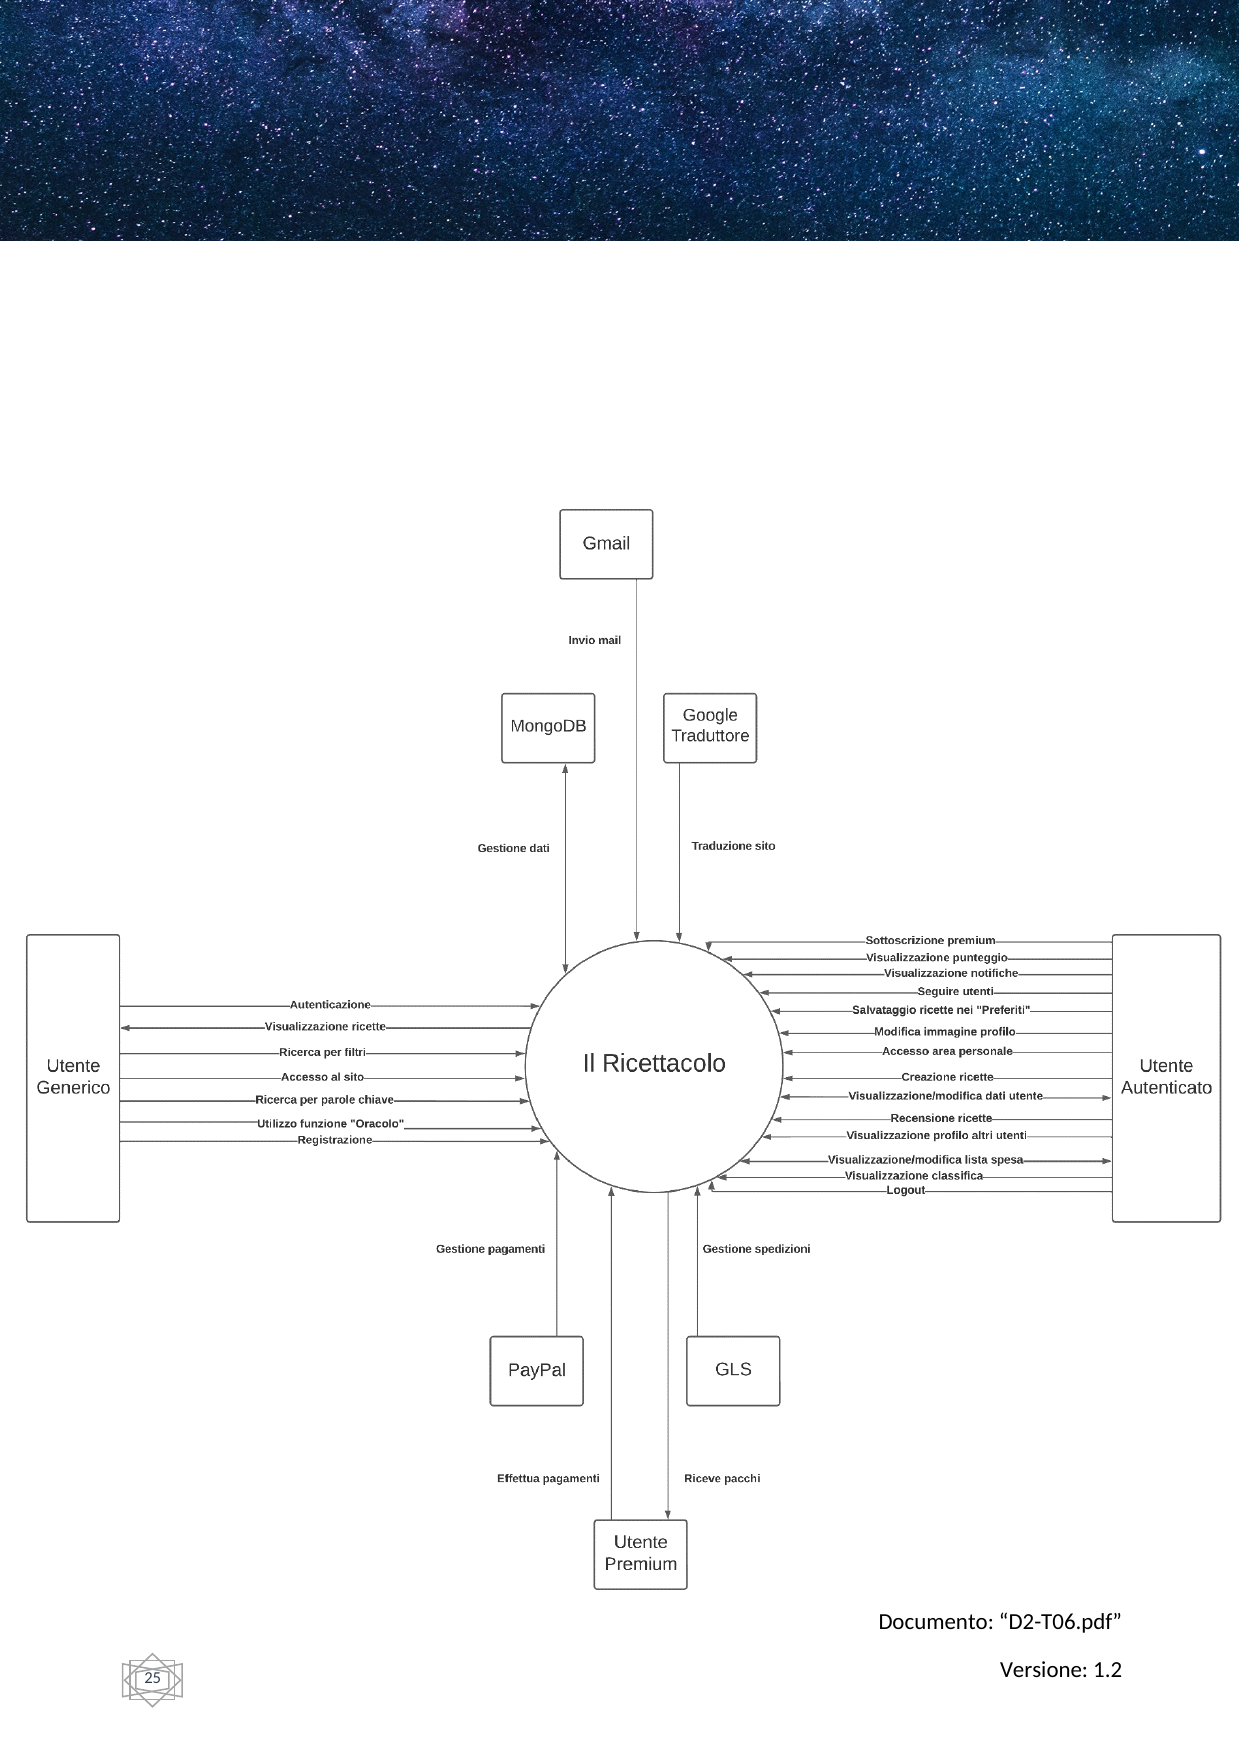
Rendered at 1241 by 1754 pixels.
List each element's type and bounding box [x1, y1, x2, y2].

picture [6, 489, 1241, 1610]
picture [0, 0, 1239, 241]
